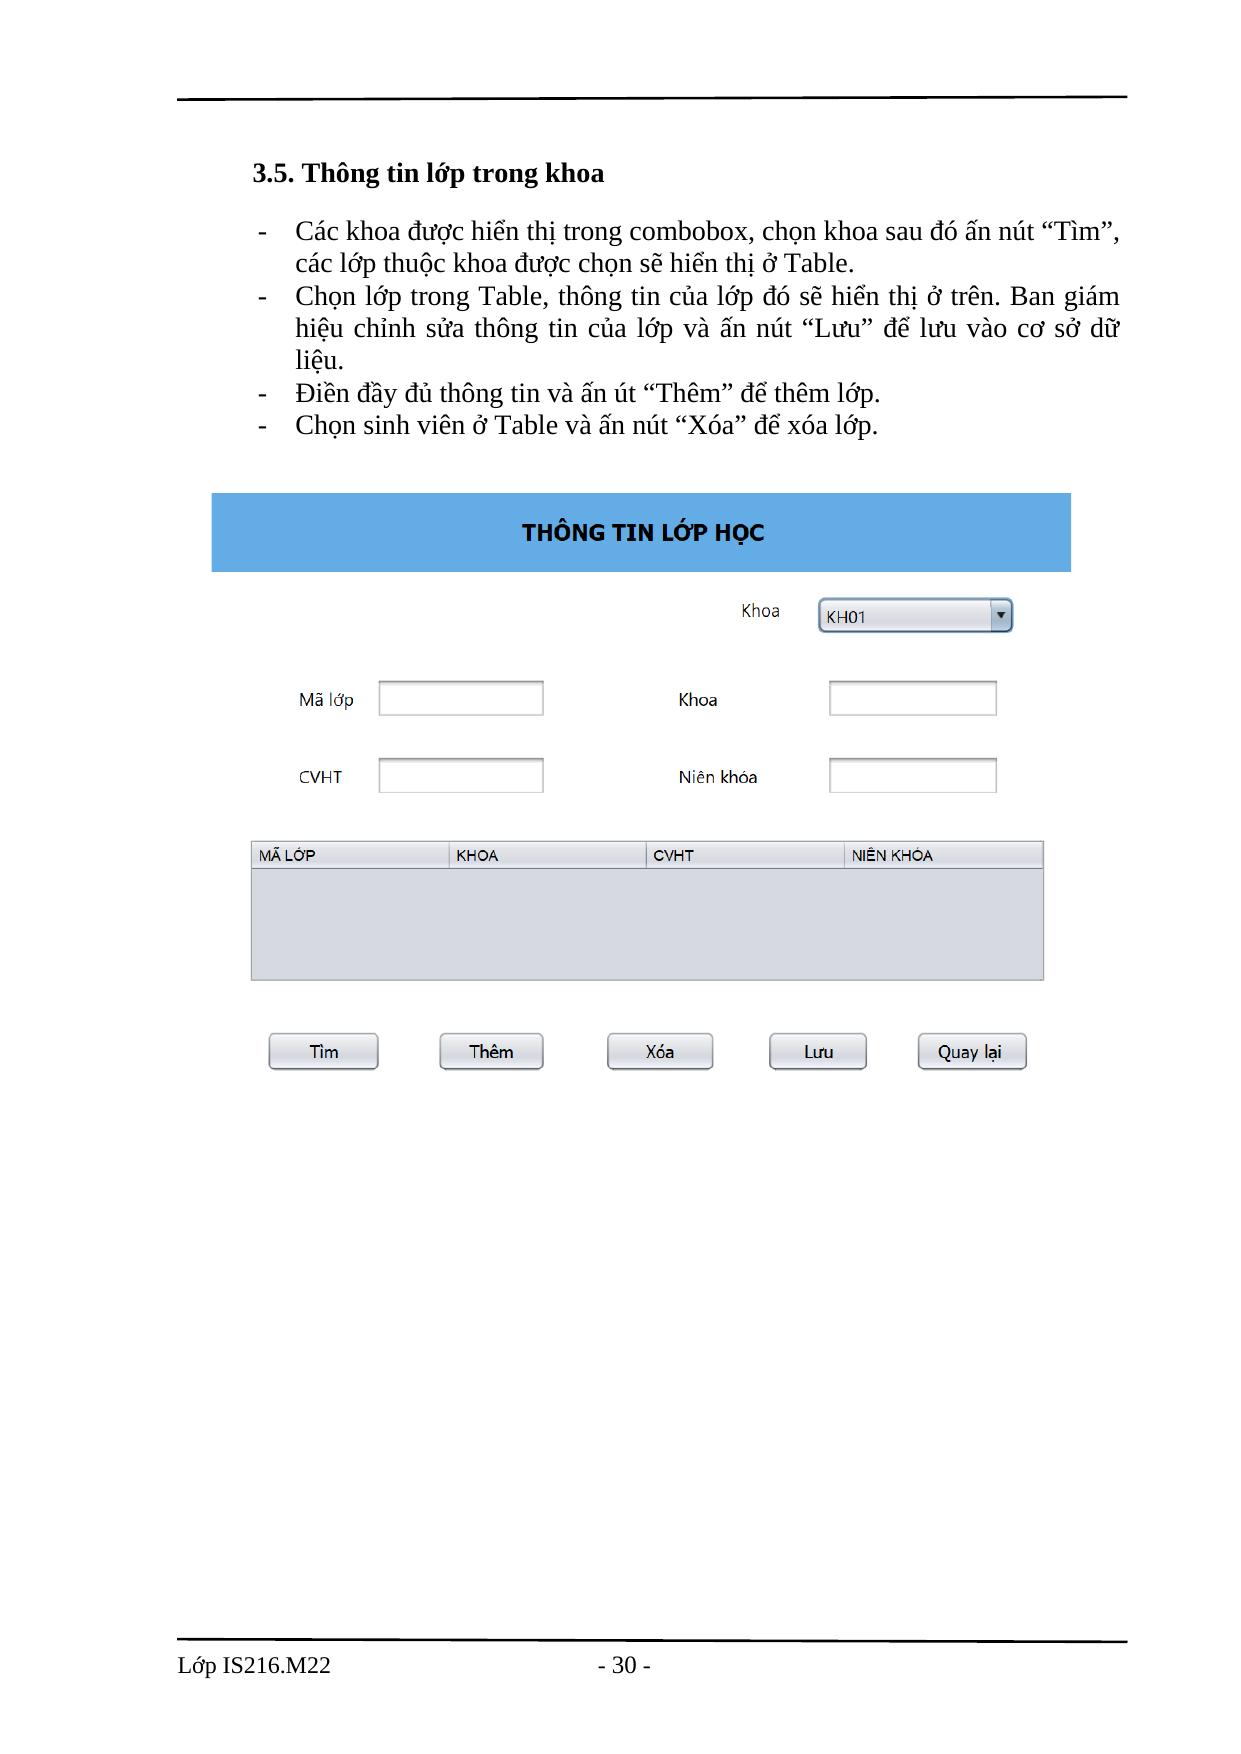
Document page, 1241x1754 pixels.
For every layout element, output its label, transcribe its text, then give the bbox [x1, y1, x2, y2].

picture [211, 493, 1072, 1108]
list Chọn lớp trong Table, thông tin của lớp đó sẽ hiển thị ở trên. Ban giám hiệu chỉnh sửa thông tin của lớp và ấn nút “Lưu” để lưu vào cơ sở dữ liệu. [258, 278, 1122, 376]
text 3.5. Thông tin lớp trong khoa [252, 156, 1122, 189]
list Các khoa được hiển thị trong combobox, chọn khoa sau đó ấn nút “Tìm”, các lớp thuộc khoa được chọn sẽ hiển thị ở Table. [258, 214, 1122, 278]
list Điền đầy đủ thông tin và ấn út “Thêm” để thêm lớp. [258, 376, 1122, 408]
list Chọn sinh viên ở Table và ấn nút “Xóa” để xóa lớp. [258, 408, 1122, 441]
